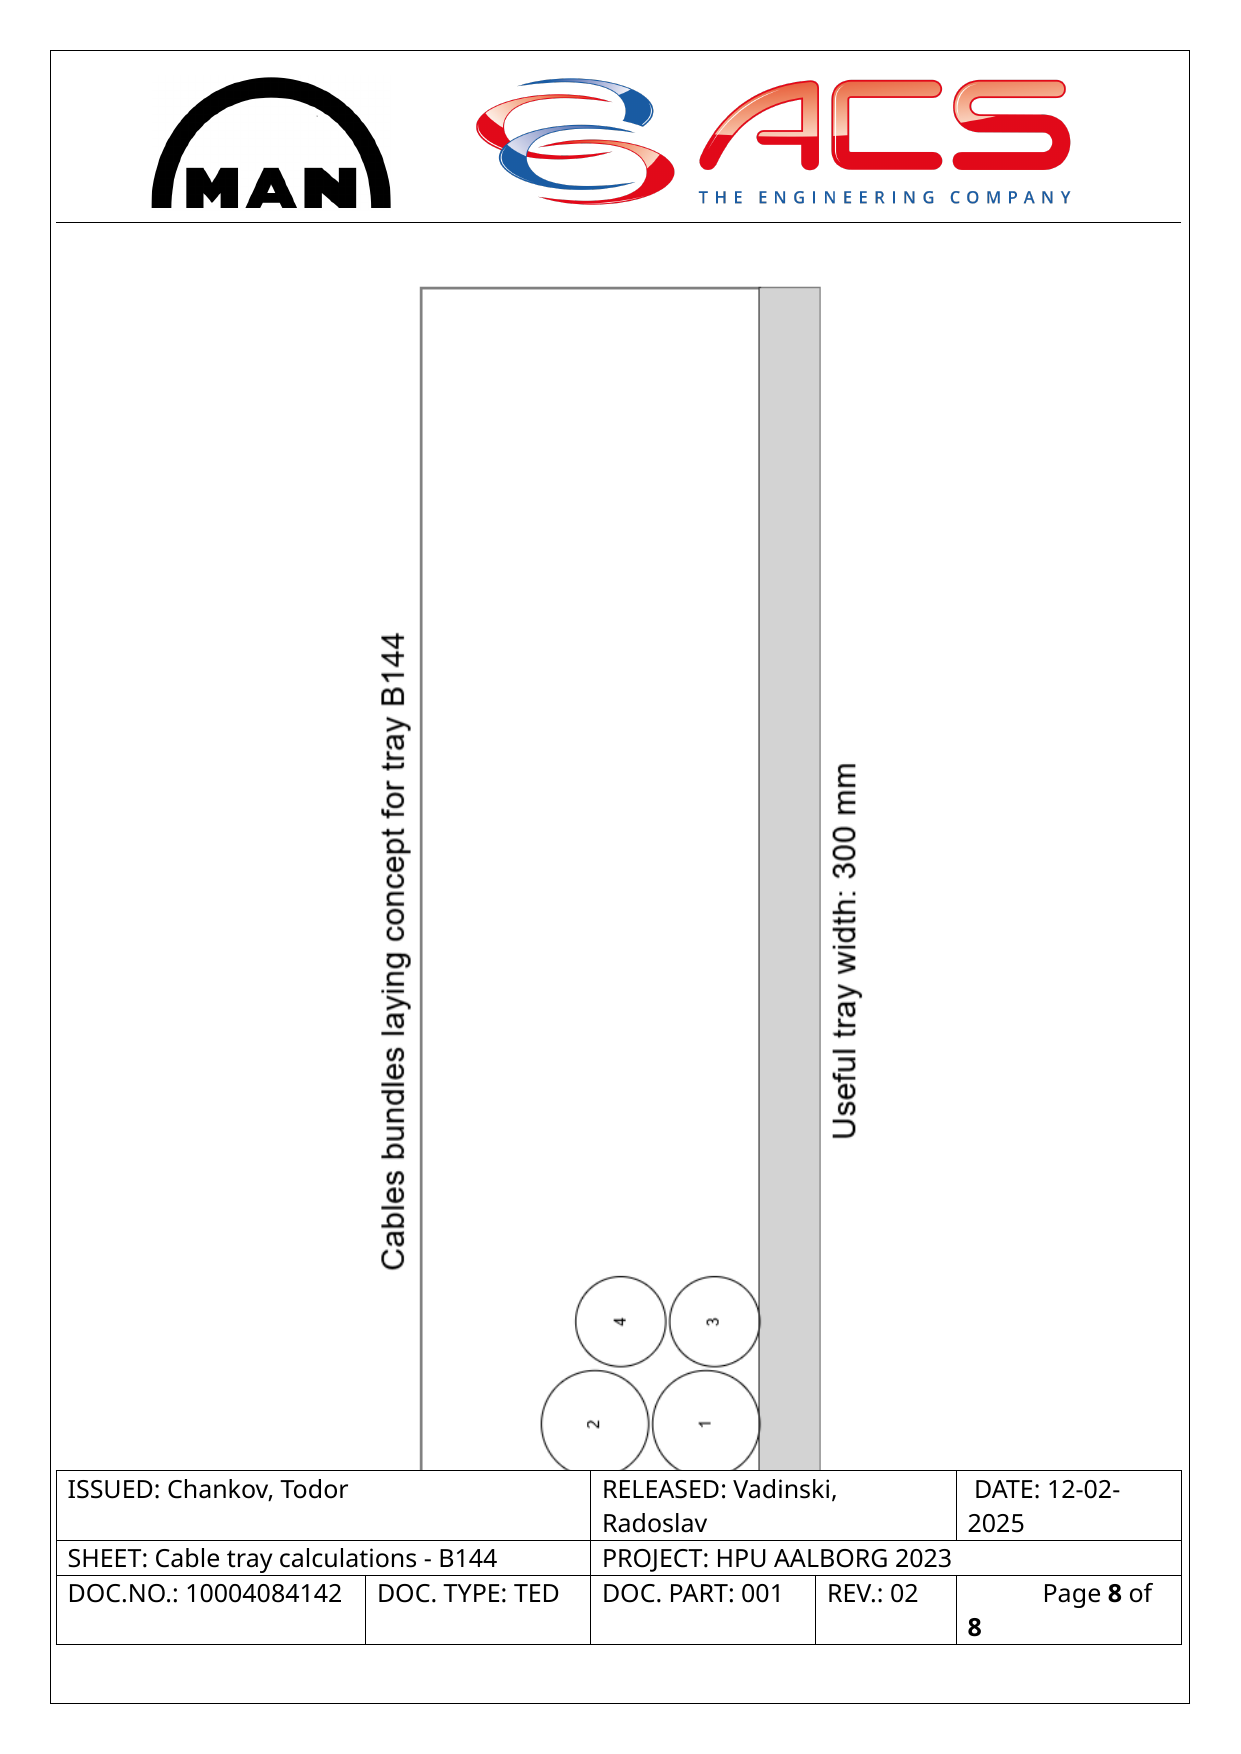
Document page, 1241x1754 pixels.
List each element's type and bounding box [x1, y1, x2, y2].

picture [151, 75, 391, 211]
picture [475, 75, 1086, 211]
